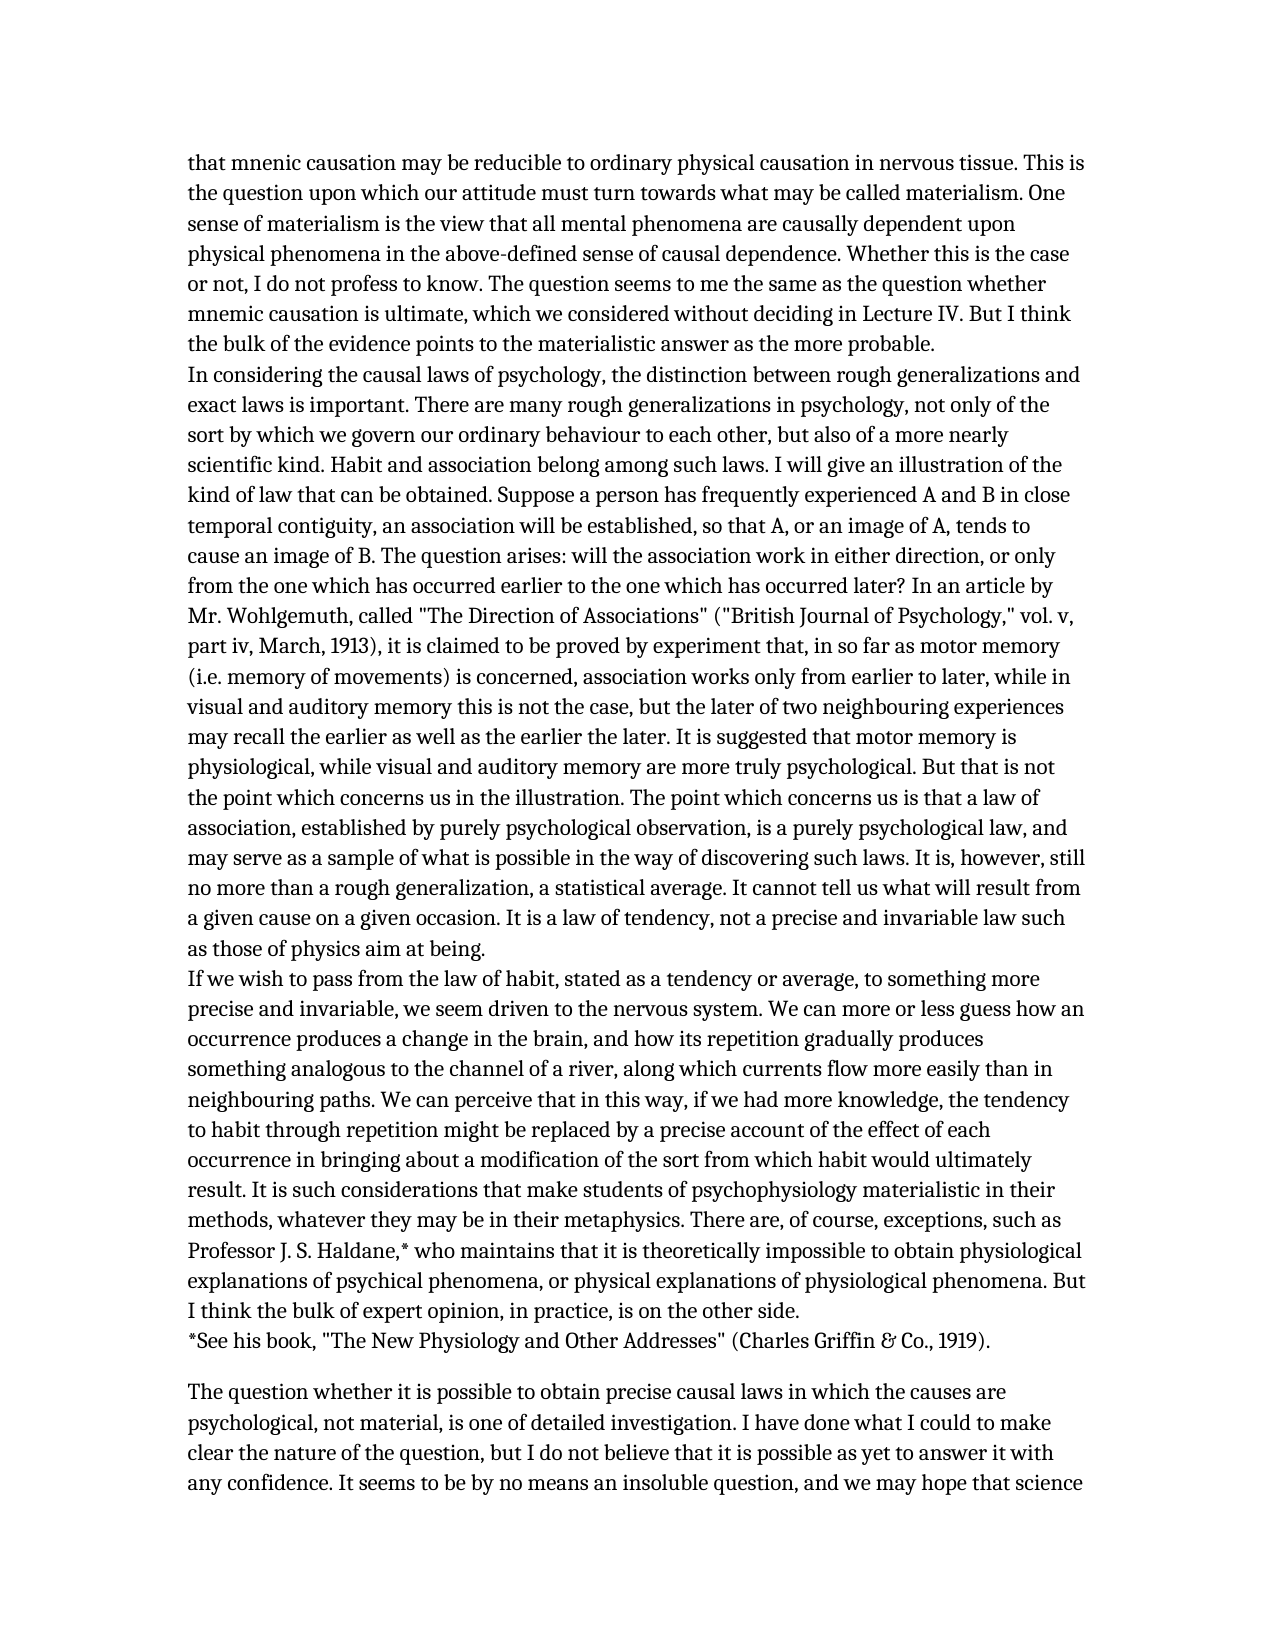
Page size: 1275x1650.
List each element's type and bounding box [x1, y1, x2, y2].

text [187, 150, 1087, 1354]
text [187, 1379, 1087, 1496]
